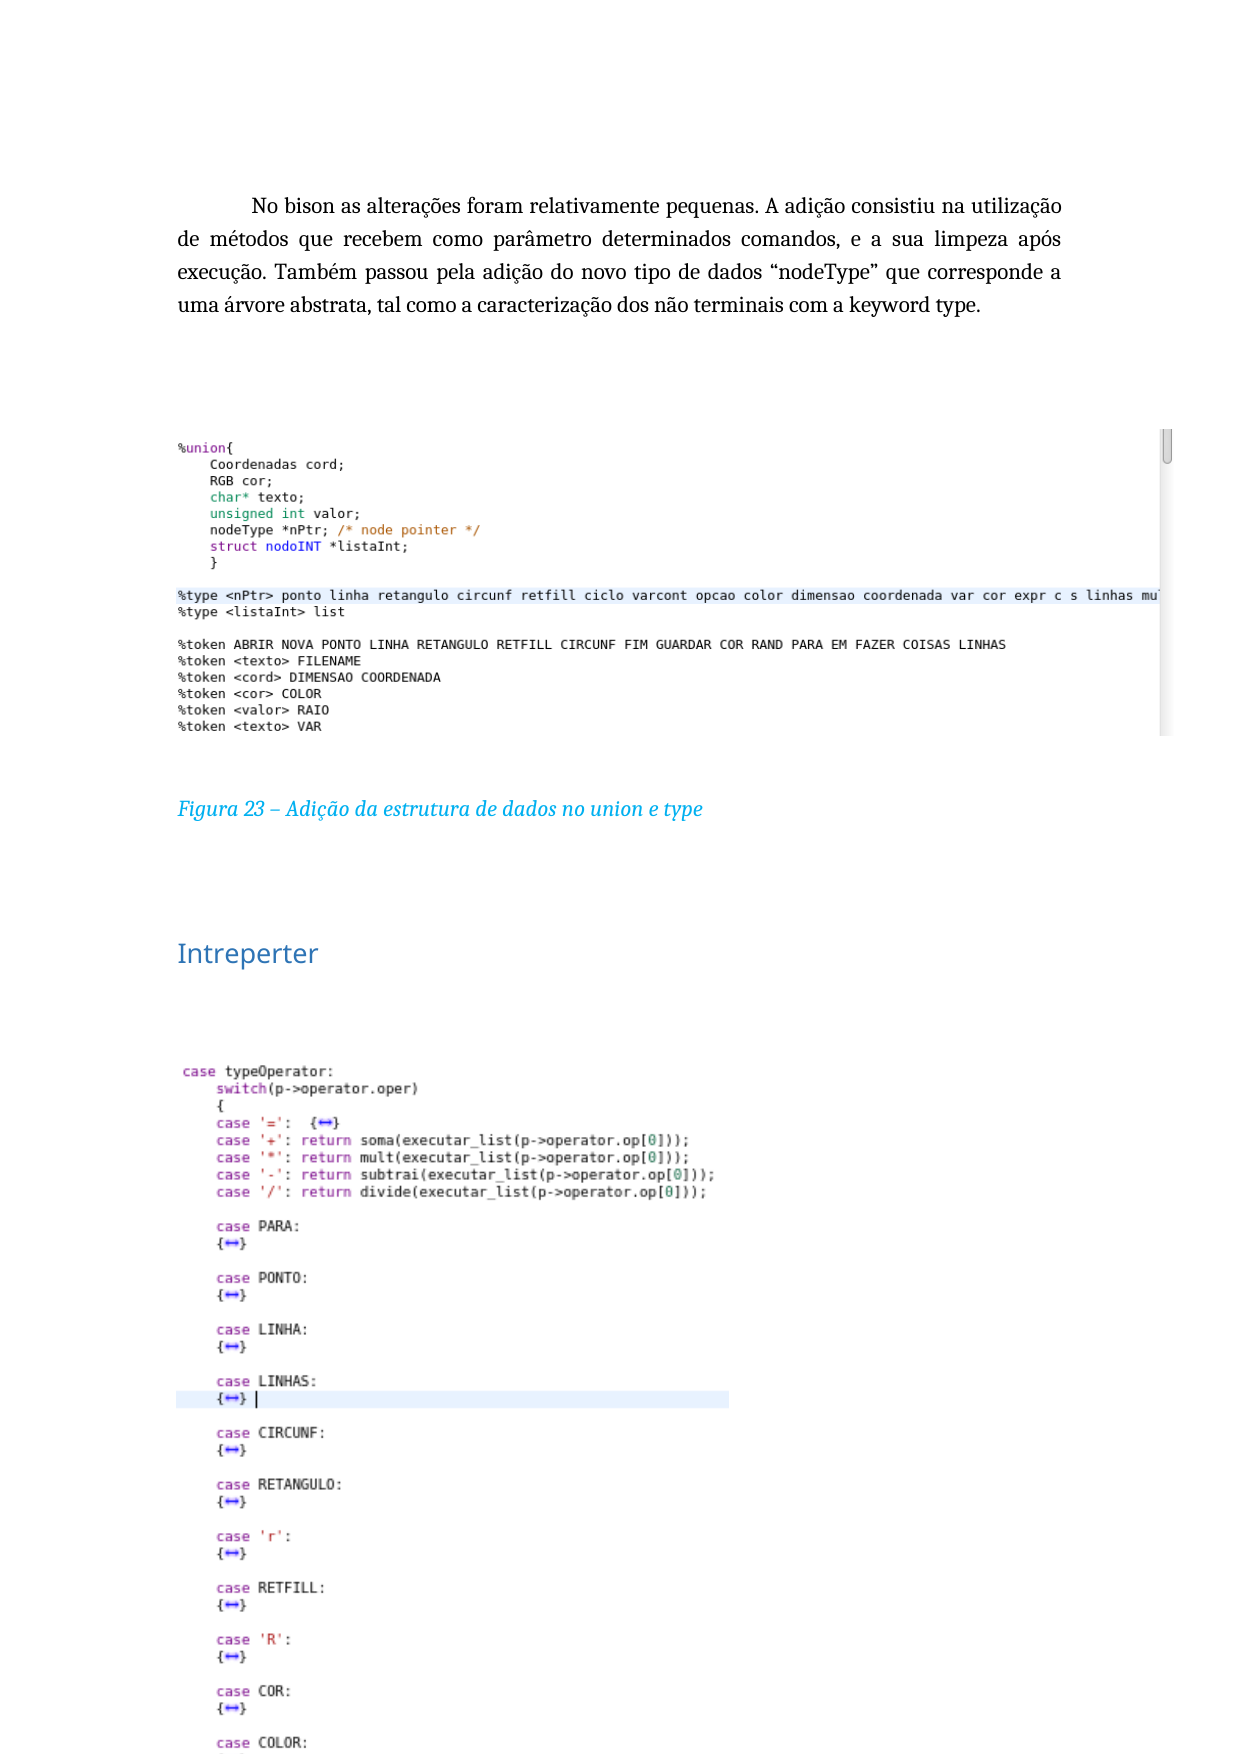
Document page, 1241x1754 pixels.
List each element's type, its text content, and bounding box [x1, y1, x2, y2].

subtitle Intreperter [177, 934, 1063, 971]
picture [176, 1064, 729, 1754]
text No bison as alterações foram relativamente pequenas. A adição consistiu na utilização de métodos que recebem como parâmetro determinados comandos, e a sua limpeza após execução. Também passou pela adição do novo tipo de dados “nodeType” que corresponde a uma árvore abstrata, tal como a caracterização dos não terminais com a keyword type. [177, 193, 1063, 318]
picture [176, 429, 1174, 736]
